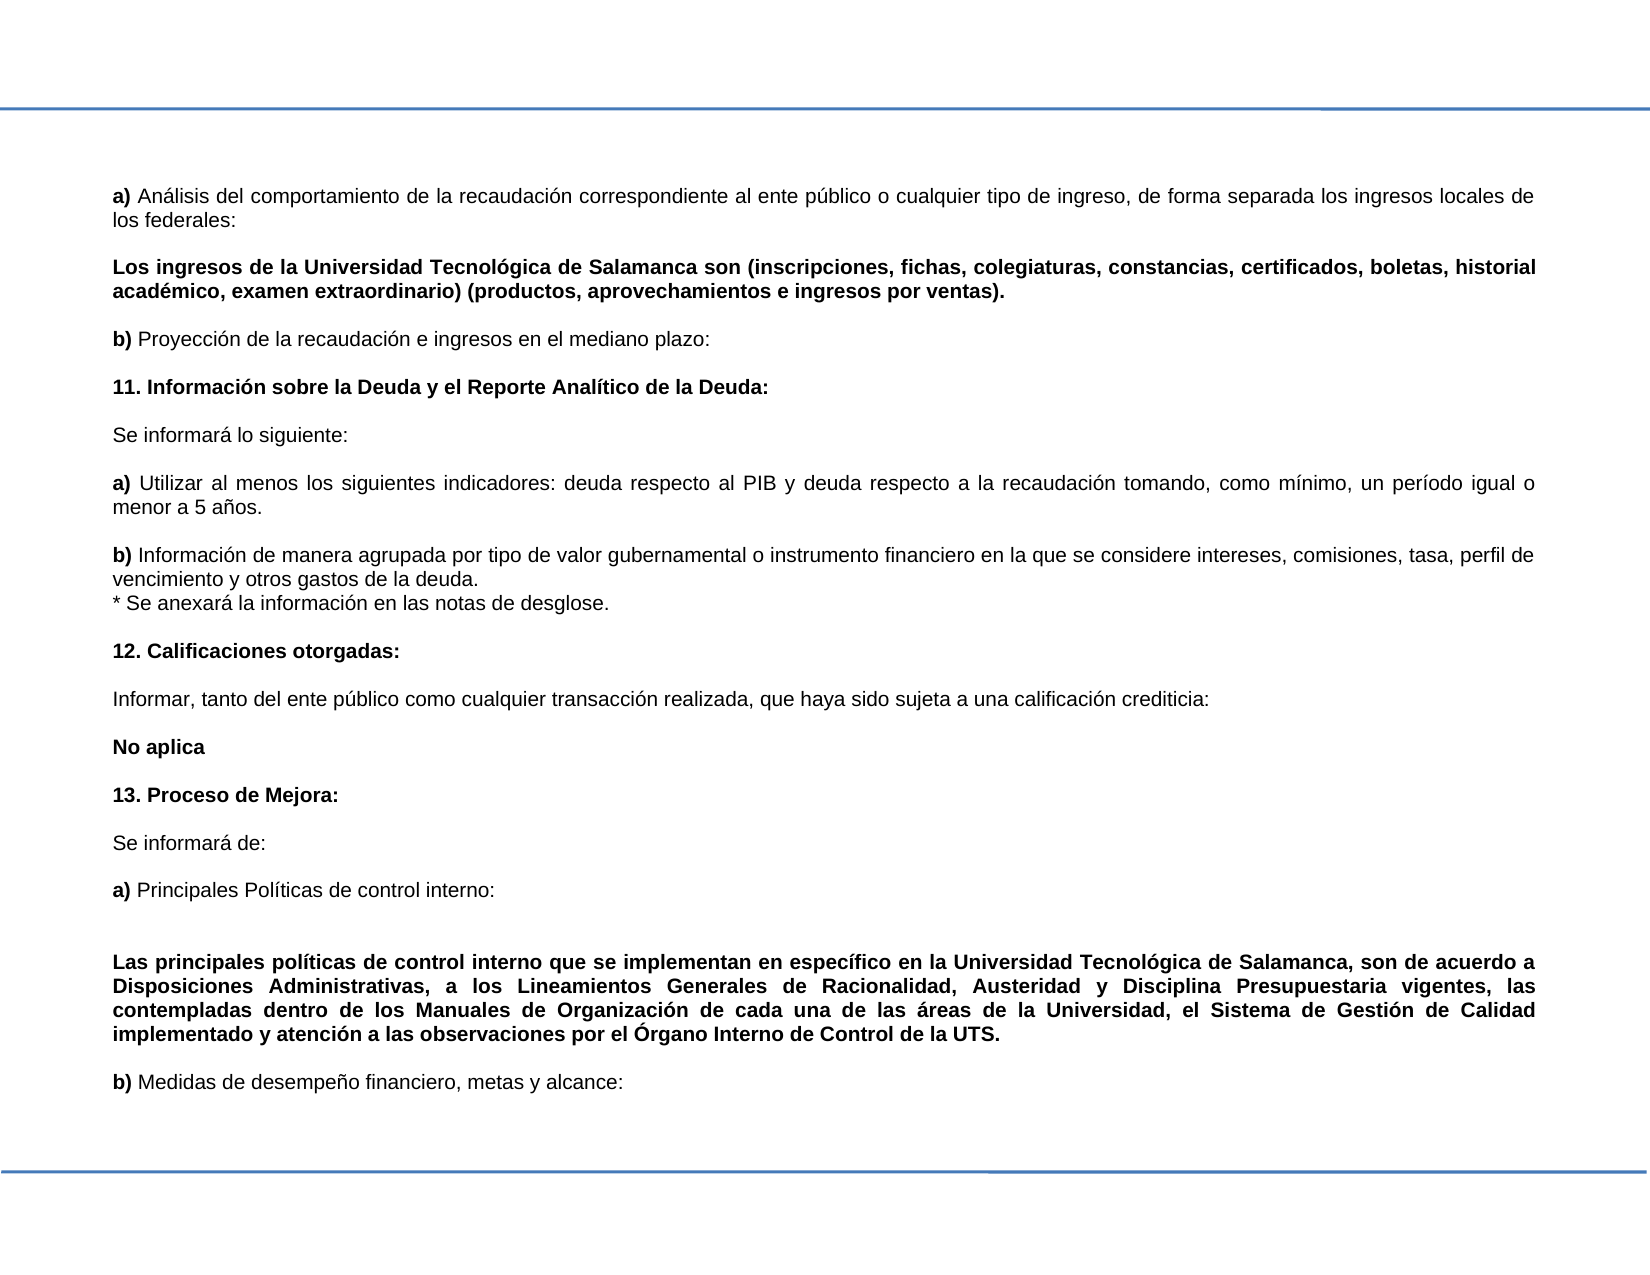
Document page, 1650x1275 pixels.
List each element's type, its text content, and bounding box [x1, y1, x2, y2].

text b) Proyección de la recaudación e ingresos en el mediano plazo: [112, 327, 1538, 351]
text a) Análisis del comportamiento de la recaudación correspondiente al ente público o cualquier tipo de ingreso, de forma separada los ingresos locales de los federales: [112, 183, 1538, 231]
text a) Principales Políticas de control interno: [112, 878, 1538, 902]
text No aplica [112, 734, 1538, 758]
text a) Utilizar al menos los siguientes indicadores: deuda respecto al PIB y deuda respecto a la recaudación tomando, como mínimo, un período igual o menor a 5 años. [112, 471, 1538, 519]
text * Se anexará la información en las notas de desglose. [112, 591, 1538, 615]
text Se informará de: [112, 830, 1538, 854]
text b) Medidas de desempeño financiero, metas y alcance: [112, 1070, 1538, 1094]
text Los ingresos de la Universidad Tecnológica de Salamanca son (inscripciones, fichas, colegiaturas, constancias, certificados, boletas, historial académico, examen extraordinario) (productos, aprovechamientos e ingresos por ventas). [112, 255, 1538, 303]
text 13. Proceso de Mejora: [112, 782, 1538, 806]
text Informar, tanto del ente público como cualquier transacción realizada, que haya sido sujeta a una calificación crediticia: [112, 687, 1538, 711]
text 11. Información sobre la Deuda y el Reporte Analítico de la Deuda: [112, 375, 1538, 399]
text b) Información de manera agrupada por tipo de valor gubernamental o instrumento financiero en la que se considere intereses, comisiones, tasa, perfil de vencimiento y otros gastos de la deuda. [112, 543, 1538, 591]
text Se informará lo siguiente: [112, 423, 1538, 447]
text 12. Calificaciones otorgadas: [112, 639, 1538, 663]
text Las principales políticas de control interno que se implementan en específico en la Universidad Tecnológica de Salamanca, son de acuerdo a Disposiciones Administrativas, a los Lineamientos Generales de Racionalidad, Austeridad y Disciplina Presupuestaria vigentes, las contempladas dentro de los Manuales de Organización de cada una de las áreas de la Universidad, el Sistema de Gestión de Calidad implementado y atención a las observaciones por el Órgano Interno de Control de la UTS. [112, 950, 1538, 1046]
